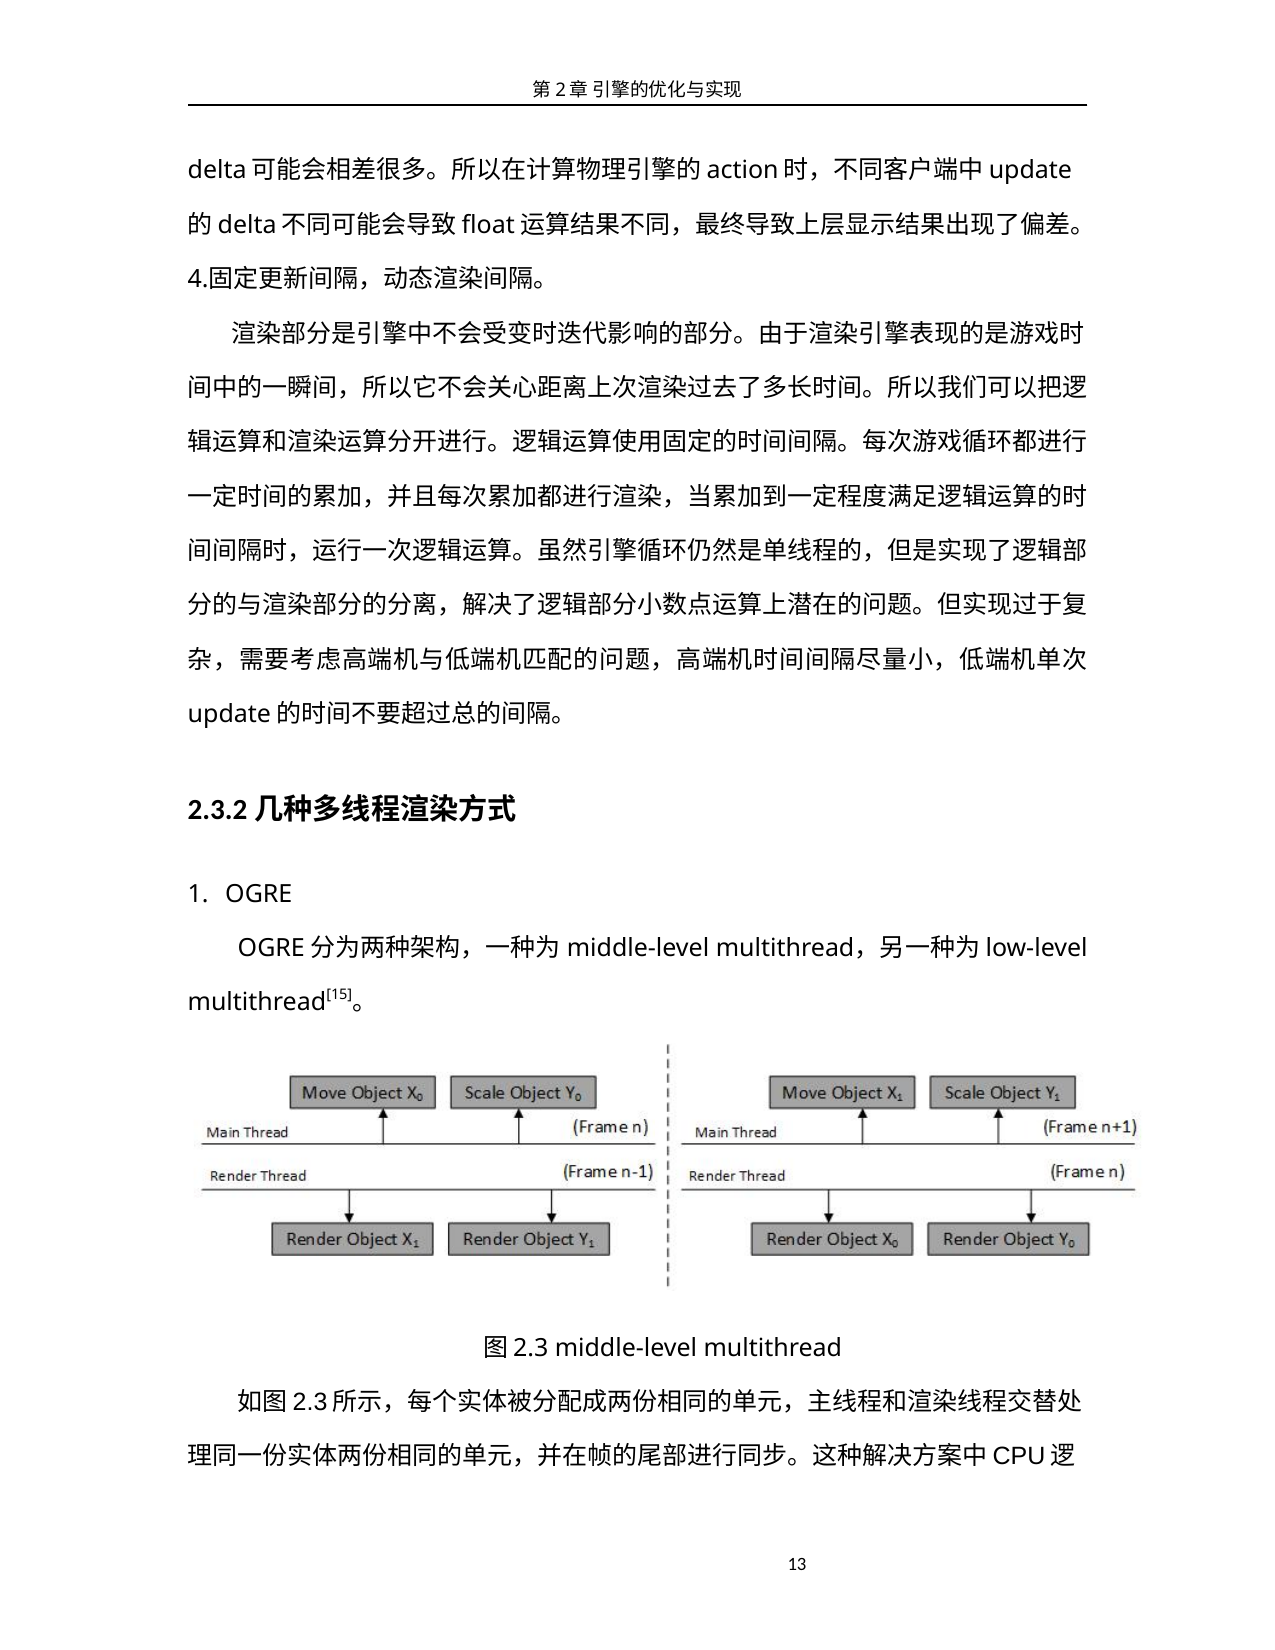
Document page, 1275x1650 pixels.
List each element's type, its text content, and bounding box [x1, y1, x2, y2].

text 4.固定更新间隔，动态渲染间隔。 [187, 259, 1087, 295]
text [187, 1381, 1087, 1472]
list OGRE [187, 876, 1087, 910]
text OGRE分为两种架构，一种为middle-level multithread，另一种为low-level multithread[15]。 [187, 927, 1087, 1018]
text 渲染部分是引擎中不会受变时迭代影响的部分。由于渲染引擎表现的是游戏时间中的一瞬间，所以它不会关心距离上次渲染过去了多长时间。所以我们可以把逻辑运算和渲染运算分开进行。逻辑运算使用固定的时间间隔。每次游戏循环都进行一定时间的累加，并且每次累加都进行渲染，当累加到一定程度满足逻辑运算的时间间隔时，运行一次逻辑运算。虽然引擎循环仍然是单线程的，但是实现了逻辑部分的与渲染部分的分离，解决了逻辑部分小数点运算上潜在的问题。但实现过于复杂，需要考虑高端机与低端机匹配的问题，高端机时间间隔尽量小，低端机单次update的时间不要超过总的间隔。 [187, 313, 1087, 730]
text 2.3.2 几种多线程渲染方式 [187, 786, 1087, 828]
picture [193, 1043, 1152, 1291]
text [187, 150, 1087, 241]
